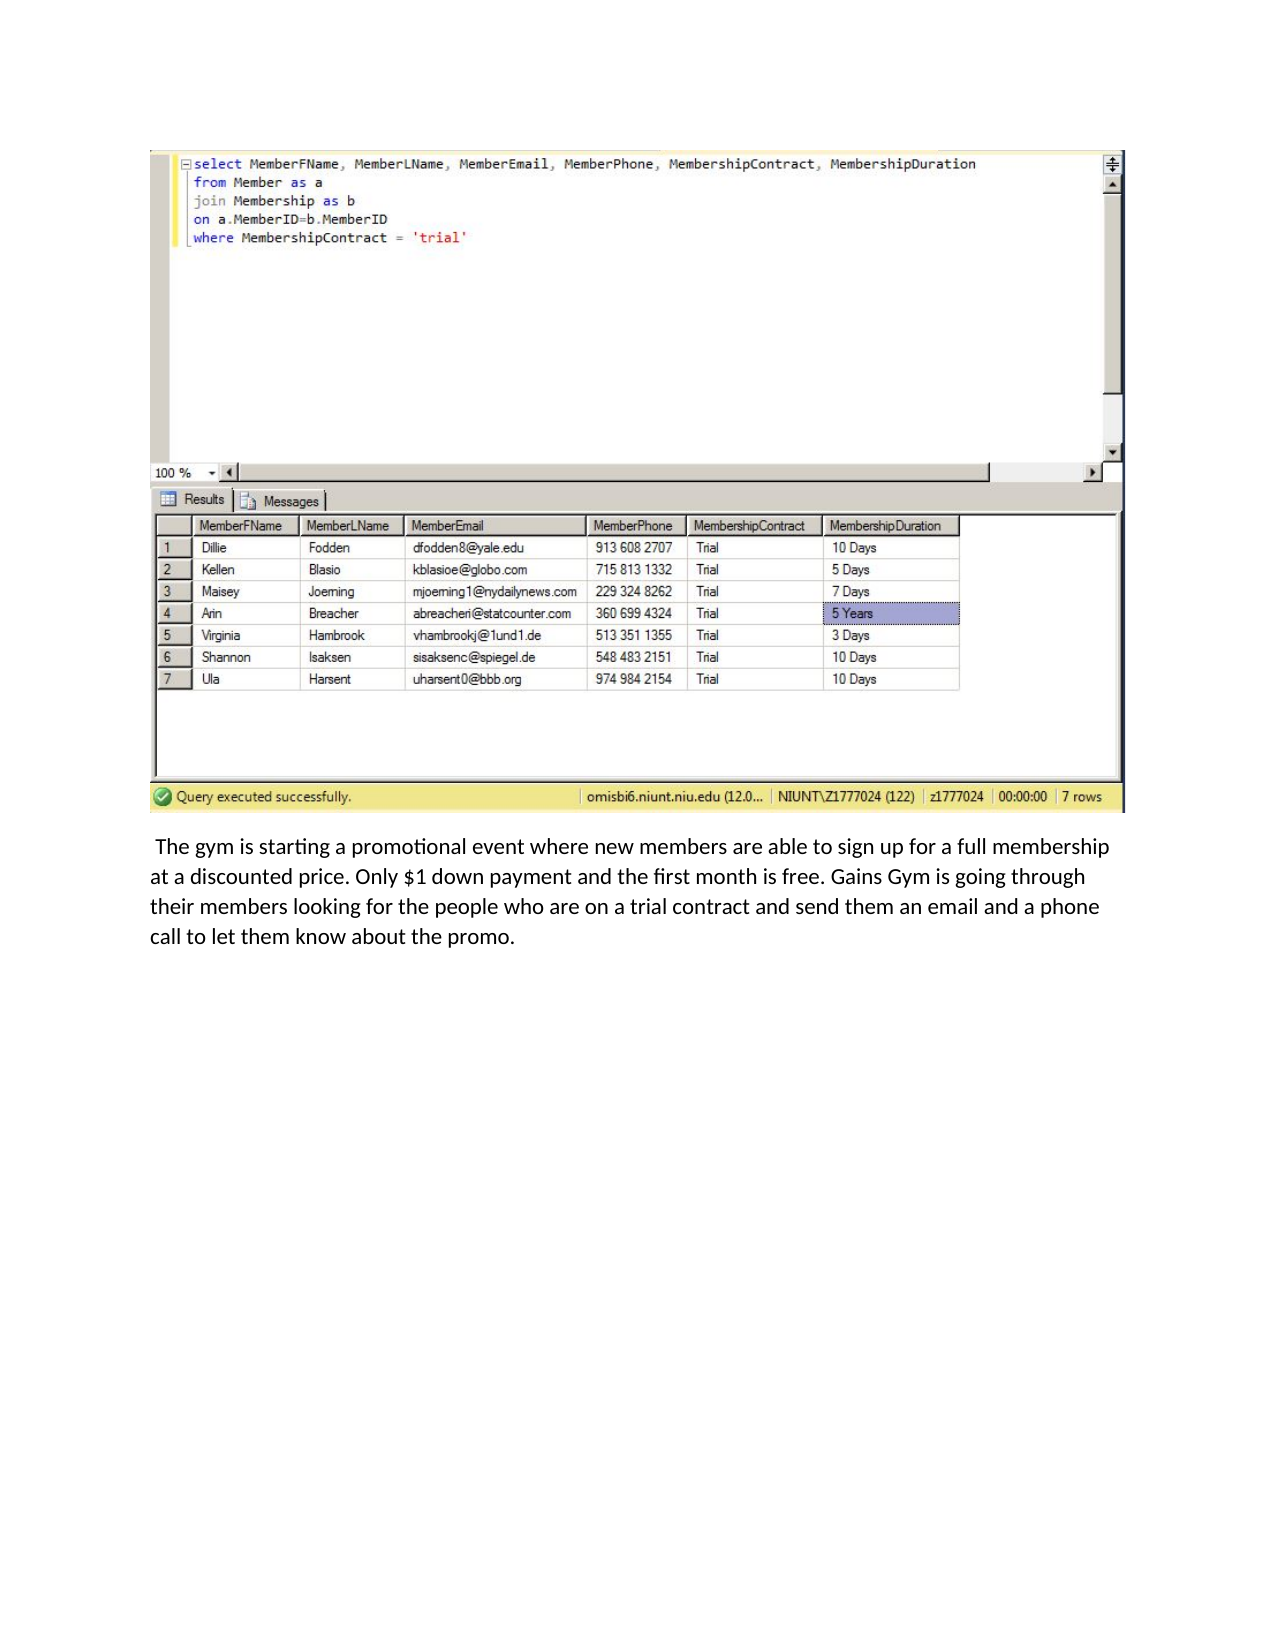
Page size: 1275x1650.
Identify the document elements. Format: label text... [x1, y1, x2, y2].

text The gym is starting a promotional event where new members are able to sign up for a full membership at a discounted price. Only $1 down payment and the first month is free. Gains Gym is going through their members looking for the people who are on a trial contract and send them an email and a phone call to let them know about the promo. [150, 832, 1125, 951]
picture [150, 150, 1125, 813]
